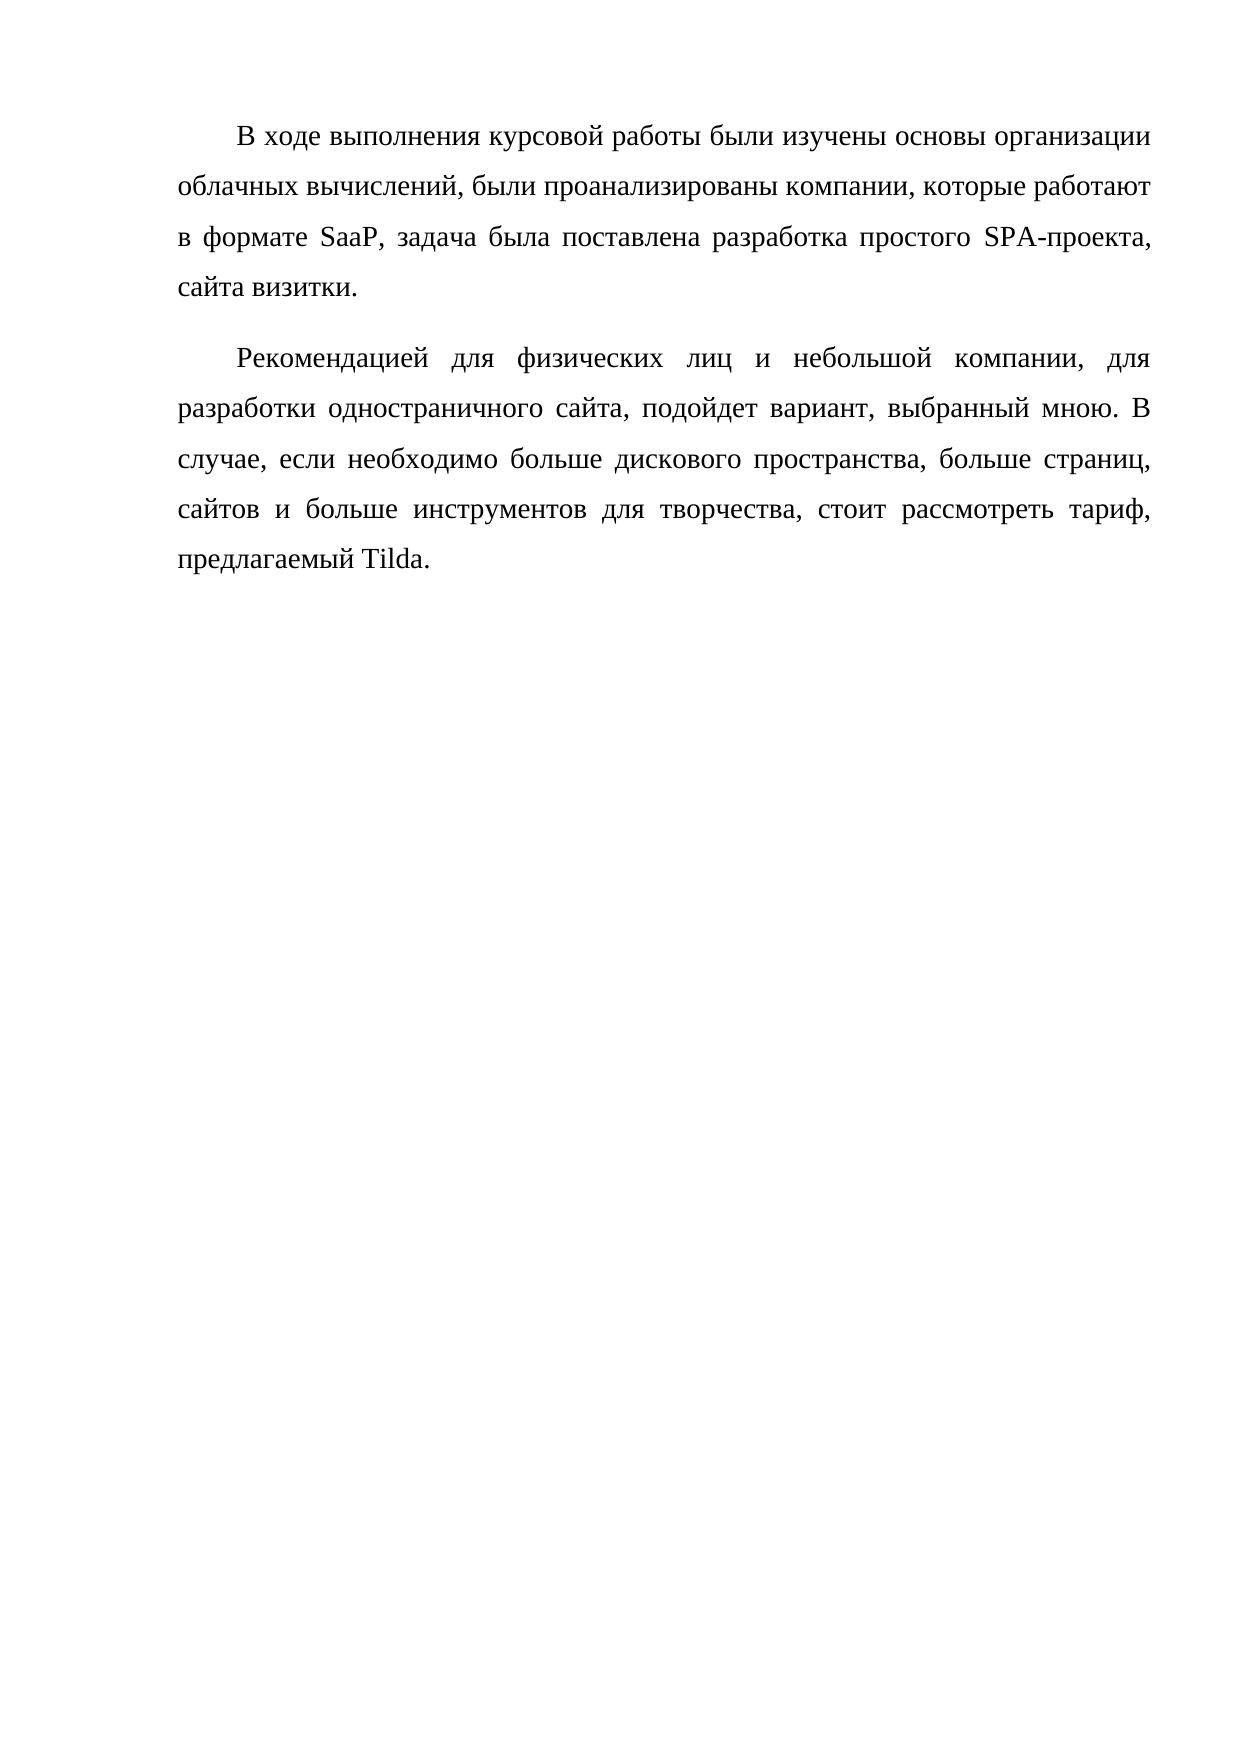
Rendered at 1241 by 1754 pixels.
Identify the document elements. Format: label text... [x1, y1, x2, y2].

text Рекомендацией для физических лиц и небольшой компании, для разработки одностраничного сайта, подойдет вариант, выбранный мною. В случае, если необходимо больше дискового пространства, больше страниц, сайтов и больше инструментов для творчества, стоит рассмотреть тариф, предлагаемый Tilda. [177, 340, 1152, 575]
text В ходе выполнения курсовой работы были изучены основы организации облачных вычислений, были проанализированы компании, которые работают в формате SaaP, задача была поставлена разработка простого SPA-проекта, сайта визитки. [177, 118, 1152, 303]
